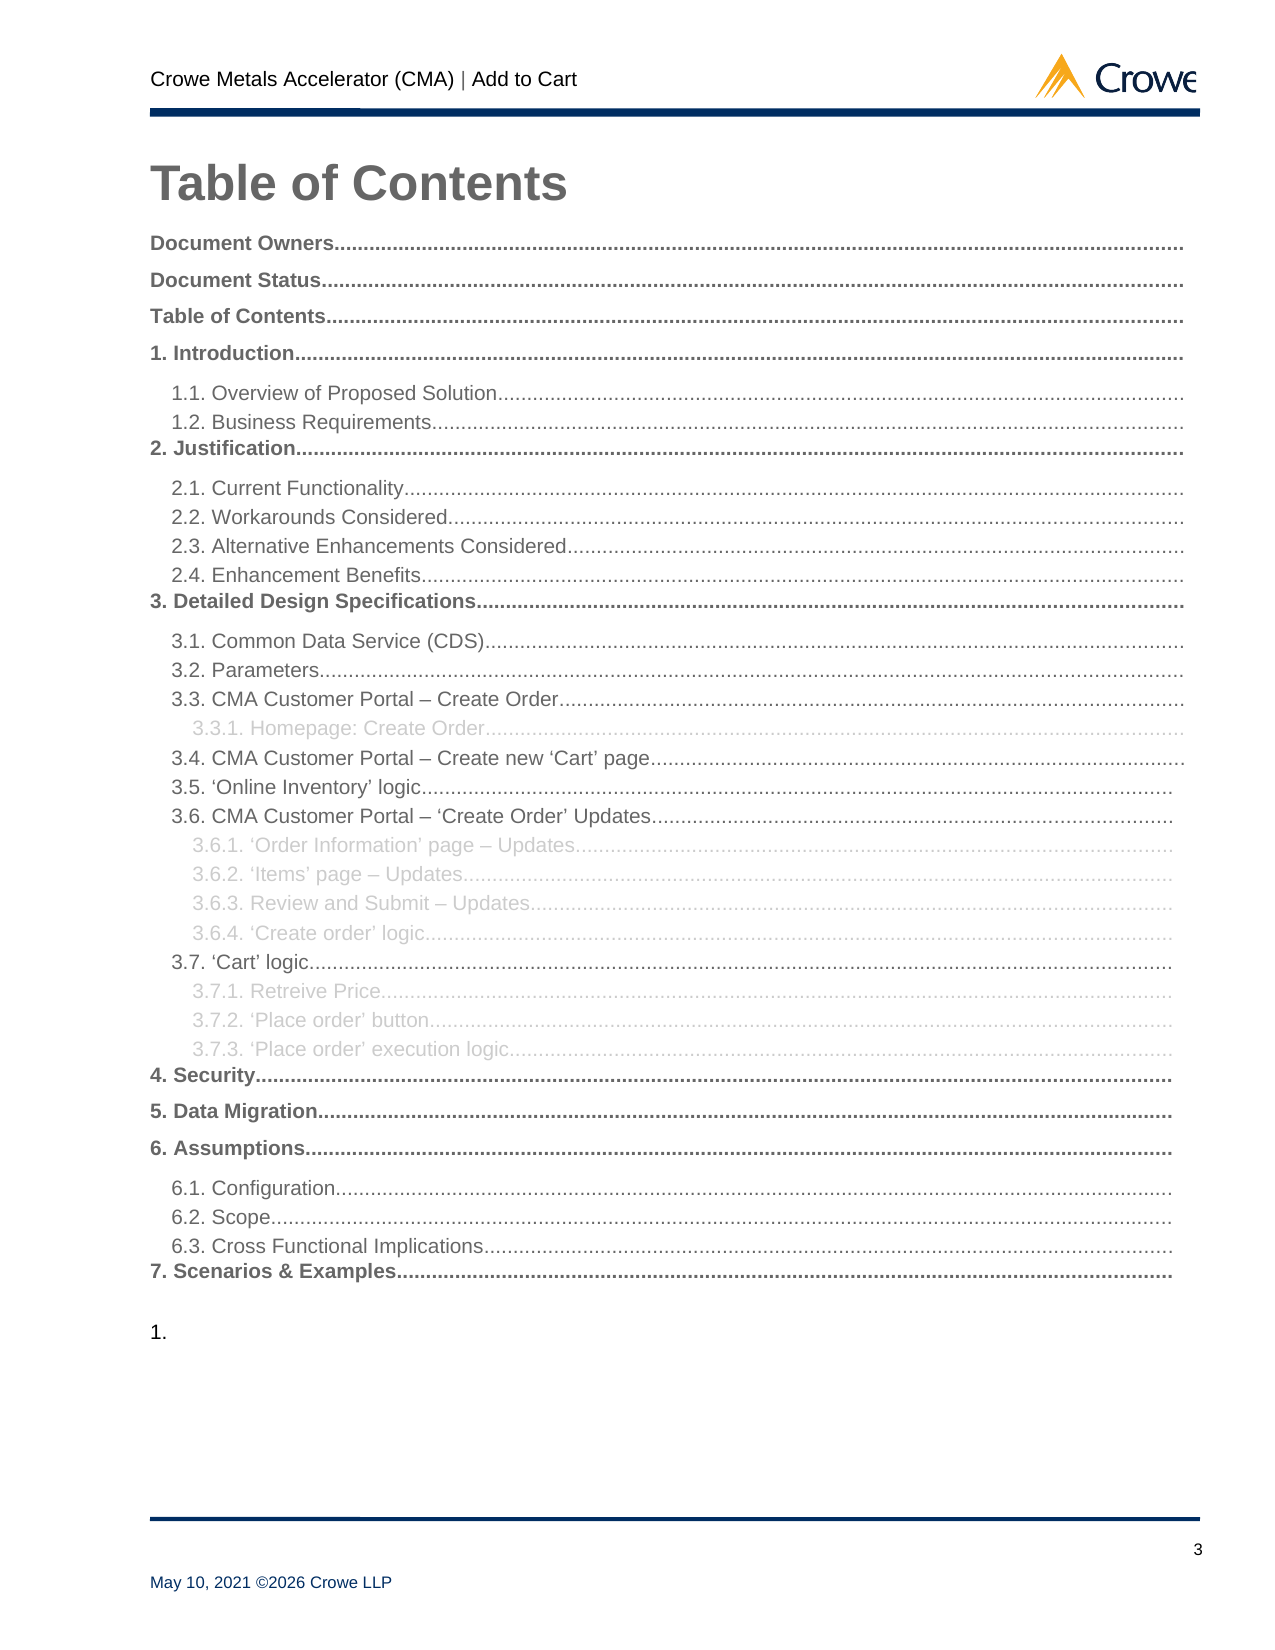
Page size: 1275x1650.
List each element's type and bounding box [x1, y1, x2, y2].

picture [1033, 53, 1197, 98]
